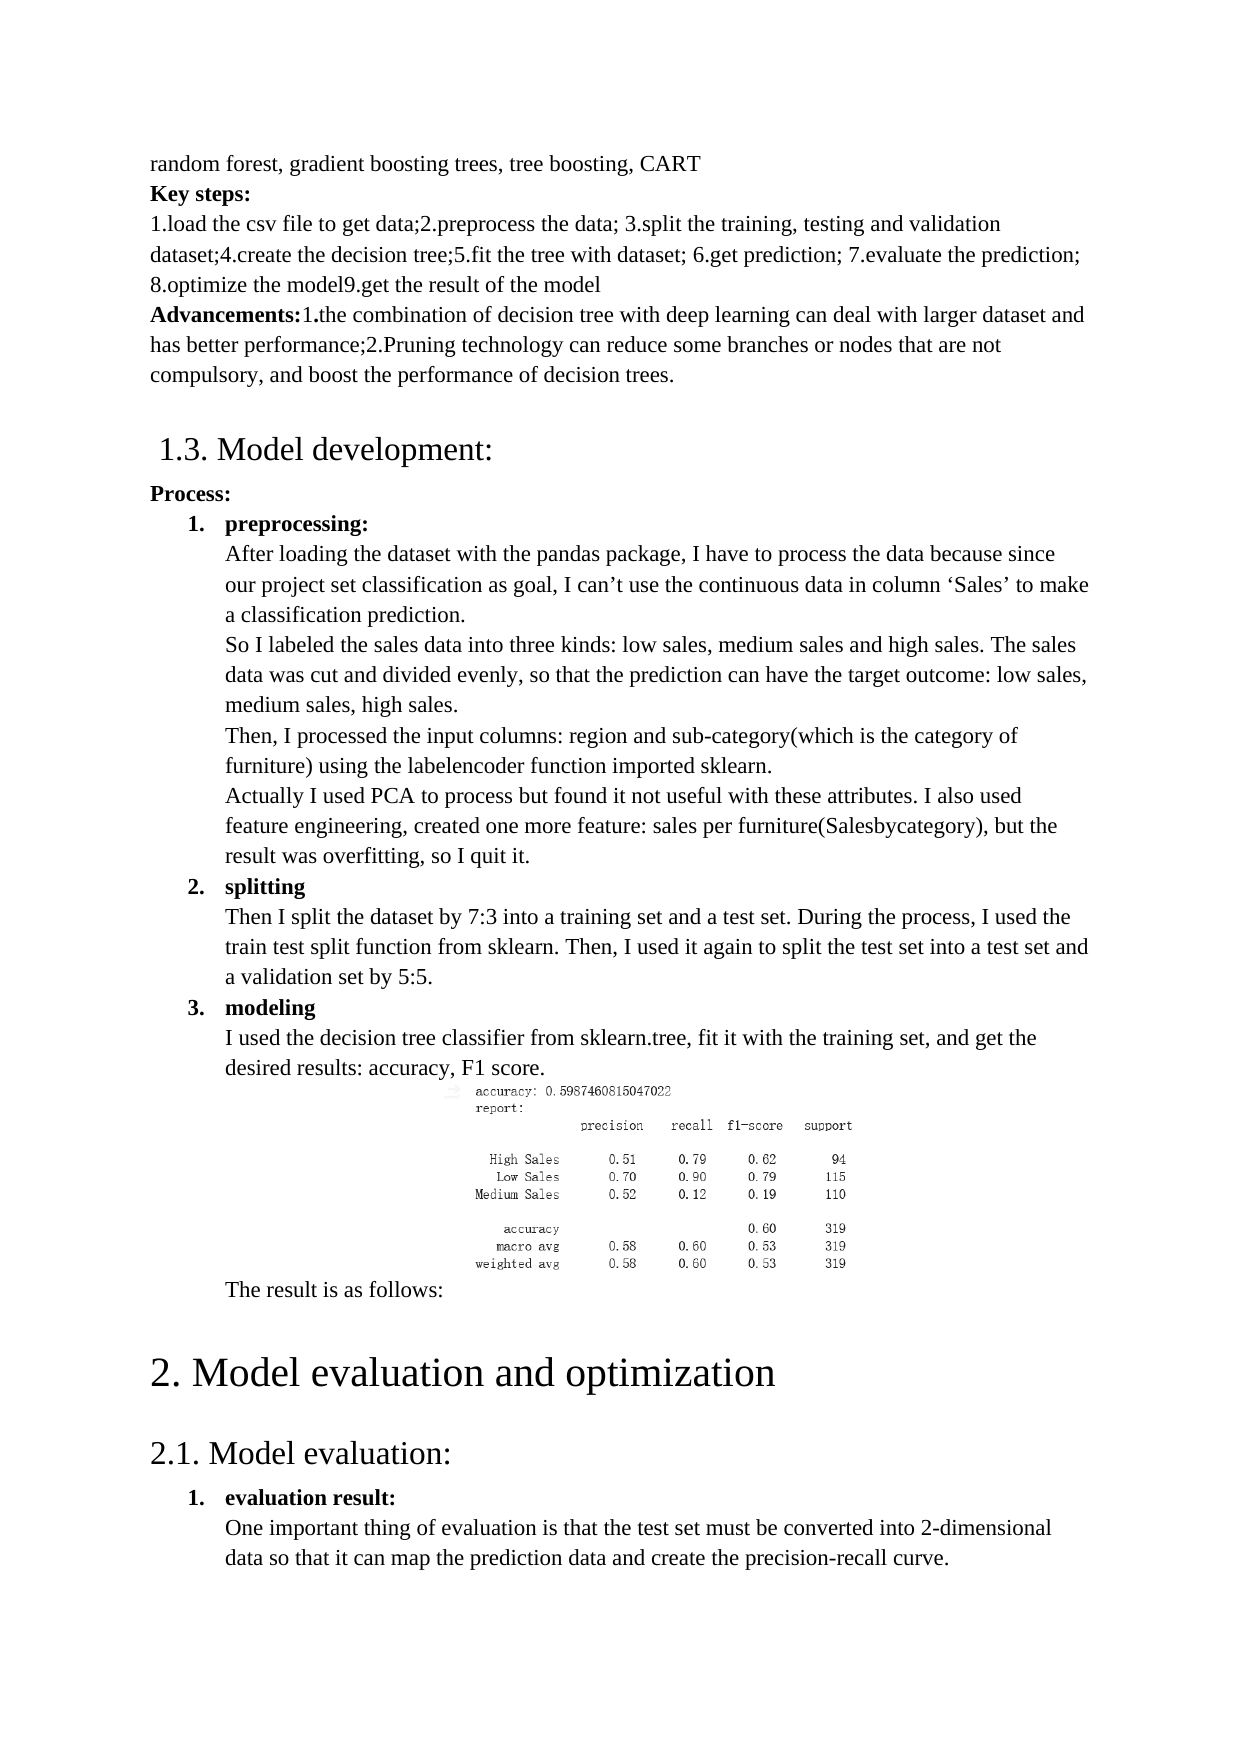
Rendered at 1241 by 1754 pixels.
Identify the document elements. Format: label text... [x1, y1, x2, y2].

list modeling [187, 993, 1090, 1020]
text 1.load the csv file to get data;2.preprocess the data; 3.split the training, testing and validation dataset;4.create the decision tree;5.fit the tree with dataset; 6.get prediction; 7.evaluate the prediction; 8.optimize the model9.get the result of the model [150, 210, 1090, 297]
text One important thing of evaluation is that the test set must be converted into 2-dimensional data so that it can map the prediction data and create the precision-recall curve. [225, 1514, 1090, 1571]
text Then, I processed the input columns: region and sub-category(which is the category of furniture) using the labelencoder function imported sklearn. [225, 722, 1090, 778]
text So I labeled the sales data into three kinds: low sales, medium sales and high sales. The sales data was cut and divided evenly, so that the prediction can have the target outcome: low sales, medium sales, high sales. [225, 631, 1090, 718]
subtitle 2.1. Model evaluation: [150, 1433, 1090, 1471]
subtitle 2. Model evaluation and optimization [150, 1348, 1090, 1396]
text Actually I used PCA to process but found it not useful with these attributes. I also used feature engineering, created one more feature: sales per furniture(Salesbycategory), but the result was overfitting, so I quit it. [225, 782, 1090, 869]
text Process: [150, 480, 1090, 506]
subtitle 1.3. Model development: [150, 429, 1090, 467]
picture [444, 1084, 899, 1297]
text I used the decision tree classifier from sklearn.tree, fit it with the training set, and get the desired results: accuracy, F1 score. [225, 1024, 1090, 1080]
text After loading the dataset with the pandas package, I have to process the data because since our project set classification as goal, I can’t use the continuous data in column ‘Sales’ to make a classification prediction. [225, 540, 1090, 627]
list evaluation result: [187, 1484, 1090, 1510]
text Advancements:1.the combination of decision tree with deep learning can deal with larger dataset and has better performance;2.Pruning technology can reduce some branches or nodes that are not compulsory, and boost the performance of decision trees. [150, 301, 1090, 388]
list splitting [187, 873, 1090, 899]
text Then I split the dataset by 7:3 into a training set and a test set. During the process, I used the train test split function from sklearn. Then, I used it again to split the test set into a test set and a validation set by 5:5. [225, 903, 1090, 990]
list preprocessing: [187, 510, 1090, 537]
text Key steps: [150, 180, 1090, 207]
text random forest, gradient boosting trees, tree boosting, CART [150, 150, 1090, 176]
